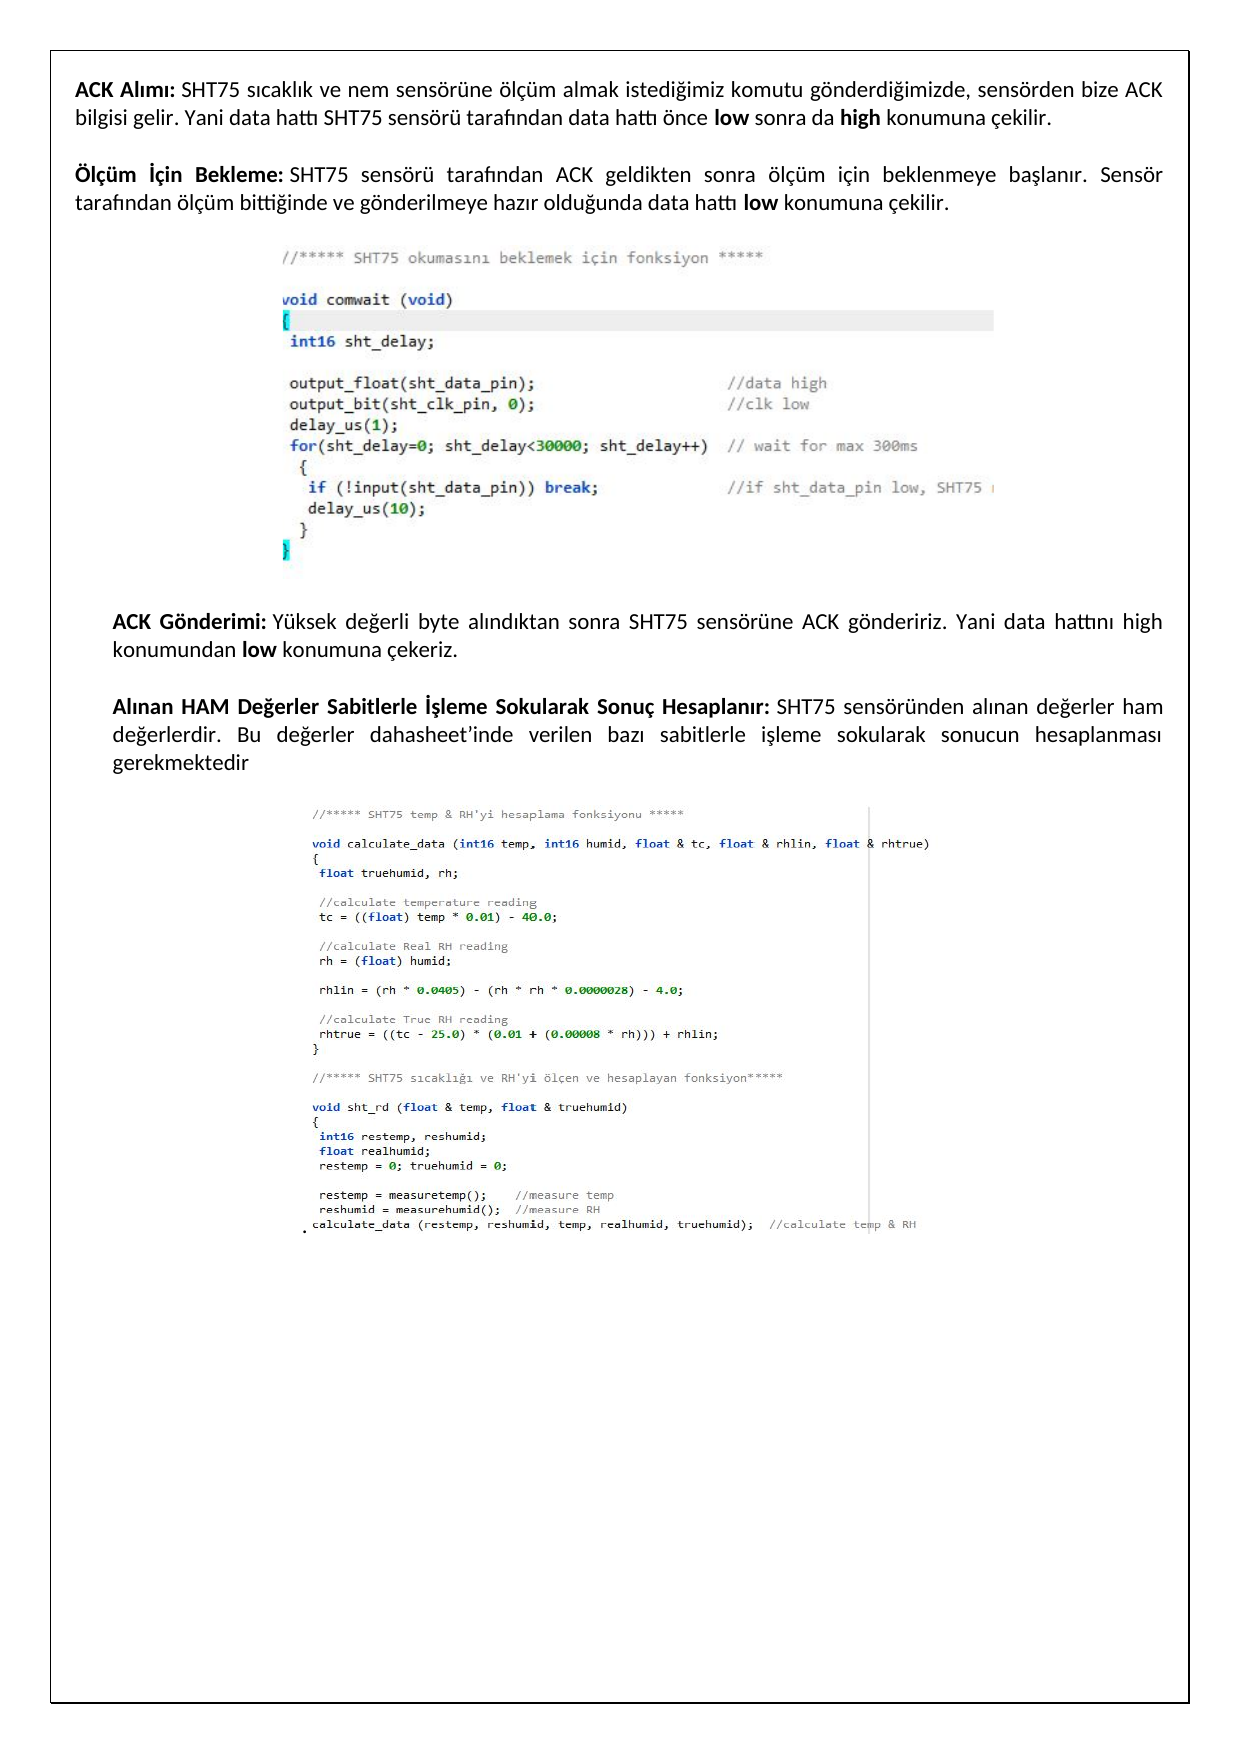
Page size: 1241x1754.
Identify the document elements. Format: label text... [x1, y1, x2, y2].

text Ölçüm İçin Bekleme: SHT75 sensörü tarafından ACK geldikten sonra ölçüm için beklenmeye başlanır. Sensör tarafından ölçüm bittiğinde ve gönderilmeye hazır olduğunda data hattı low konumuna çekilir. [75, 160, 1164, 216]
picture [312, 805, 975, 1234]
text ACK Gönderimi: Yüksek değerli byte alındıktan sonra SHT75 sensörüne ACK göndeririz. Yani data hattını high konumundan low konumuna çekeriz. [112, 607, 1164, 663]
text Alınan HAM Değerler Sabitlerle İşleme Sokularak Sonuç Hesaplanır: SHT75 sensöründen alınan değerler ham değerlerdir. Bu değerler dahasheet’inde verilen bazı sabitlerle işleme sokularak sonucun hesaplanması gerekmektedir [112, 692, 1164, 777]
text ACK Alımı: SHT75 sıcaklık ve nem sensörüne ölçüm almak istediğimiz komutu gönderdiğimizde, sensörden bize ACK bilgisi gelir. Yani data hattı SHT75 sensörü tarafından data hattı önce low sonra da high konumuna çekilir. [75, 75, 1164, 131]
picture [282, 245, 994, 579]
